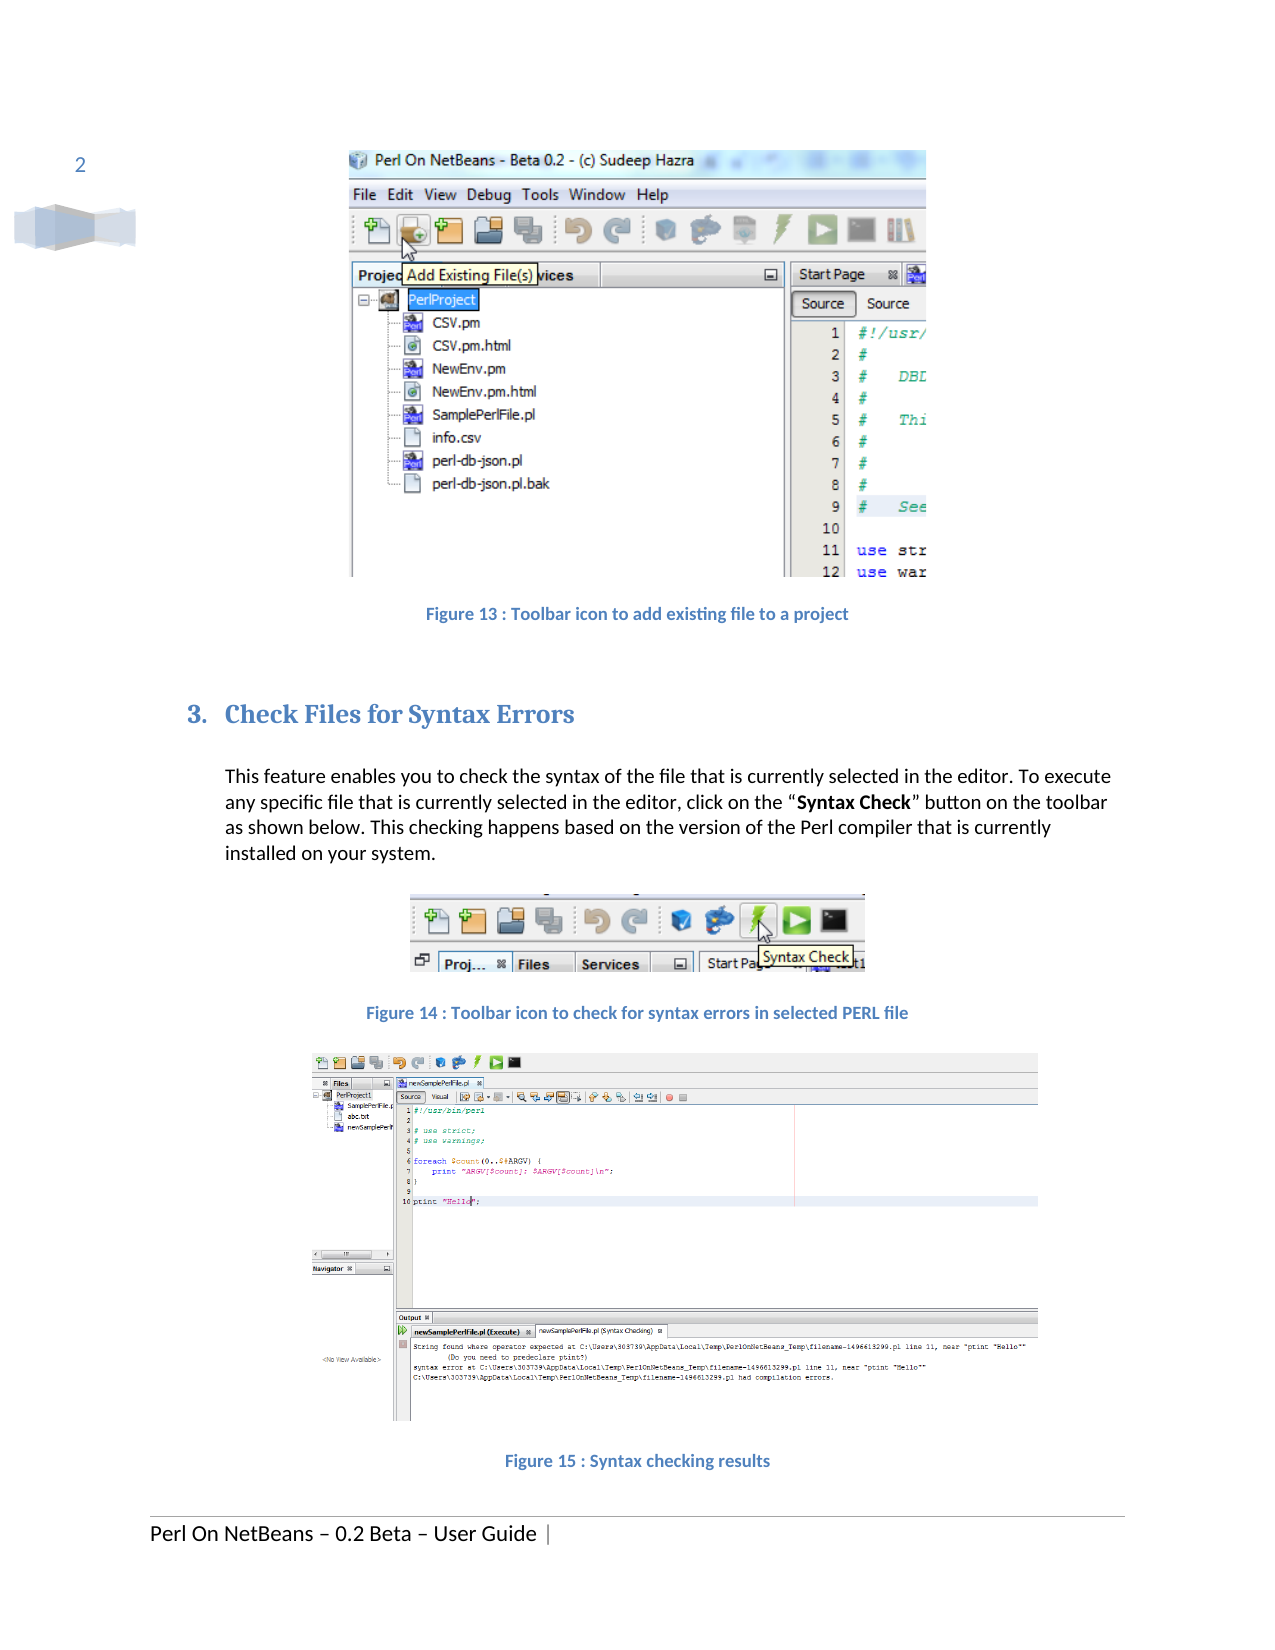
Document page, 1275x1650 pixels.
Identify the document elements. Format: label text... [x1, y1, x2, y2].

text Figure 15 : Syntax checking results [150, 1449, 1125, 1472]
text This feature enables you to check the syntax of the file that is currently selected in the editor. To execute any specific file that is currently selected in the editor, click on the “Syntax Check” button on the toolbar as shown below. This checking happens based on the version of the Perl compiler that is currently installed on your system. [225, 764, 1125, 865]
subtitle Check Files for Syntax Errors [187, 699, 1125, 730]
text Figure 14 : Toolbar icon to check for syntax errors in selected PERL file [150, 1001, 1125, 1024]
picture [410, 894, 865, 972]
picture [312, 1053, 1038, 1421]
picture [348, 150, 927, 577]
